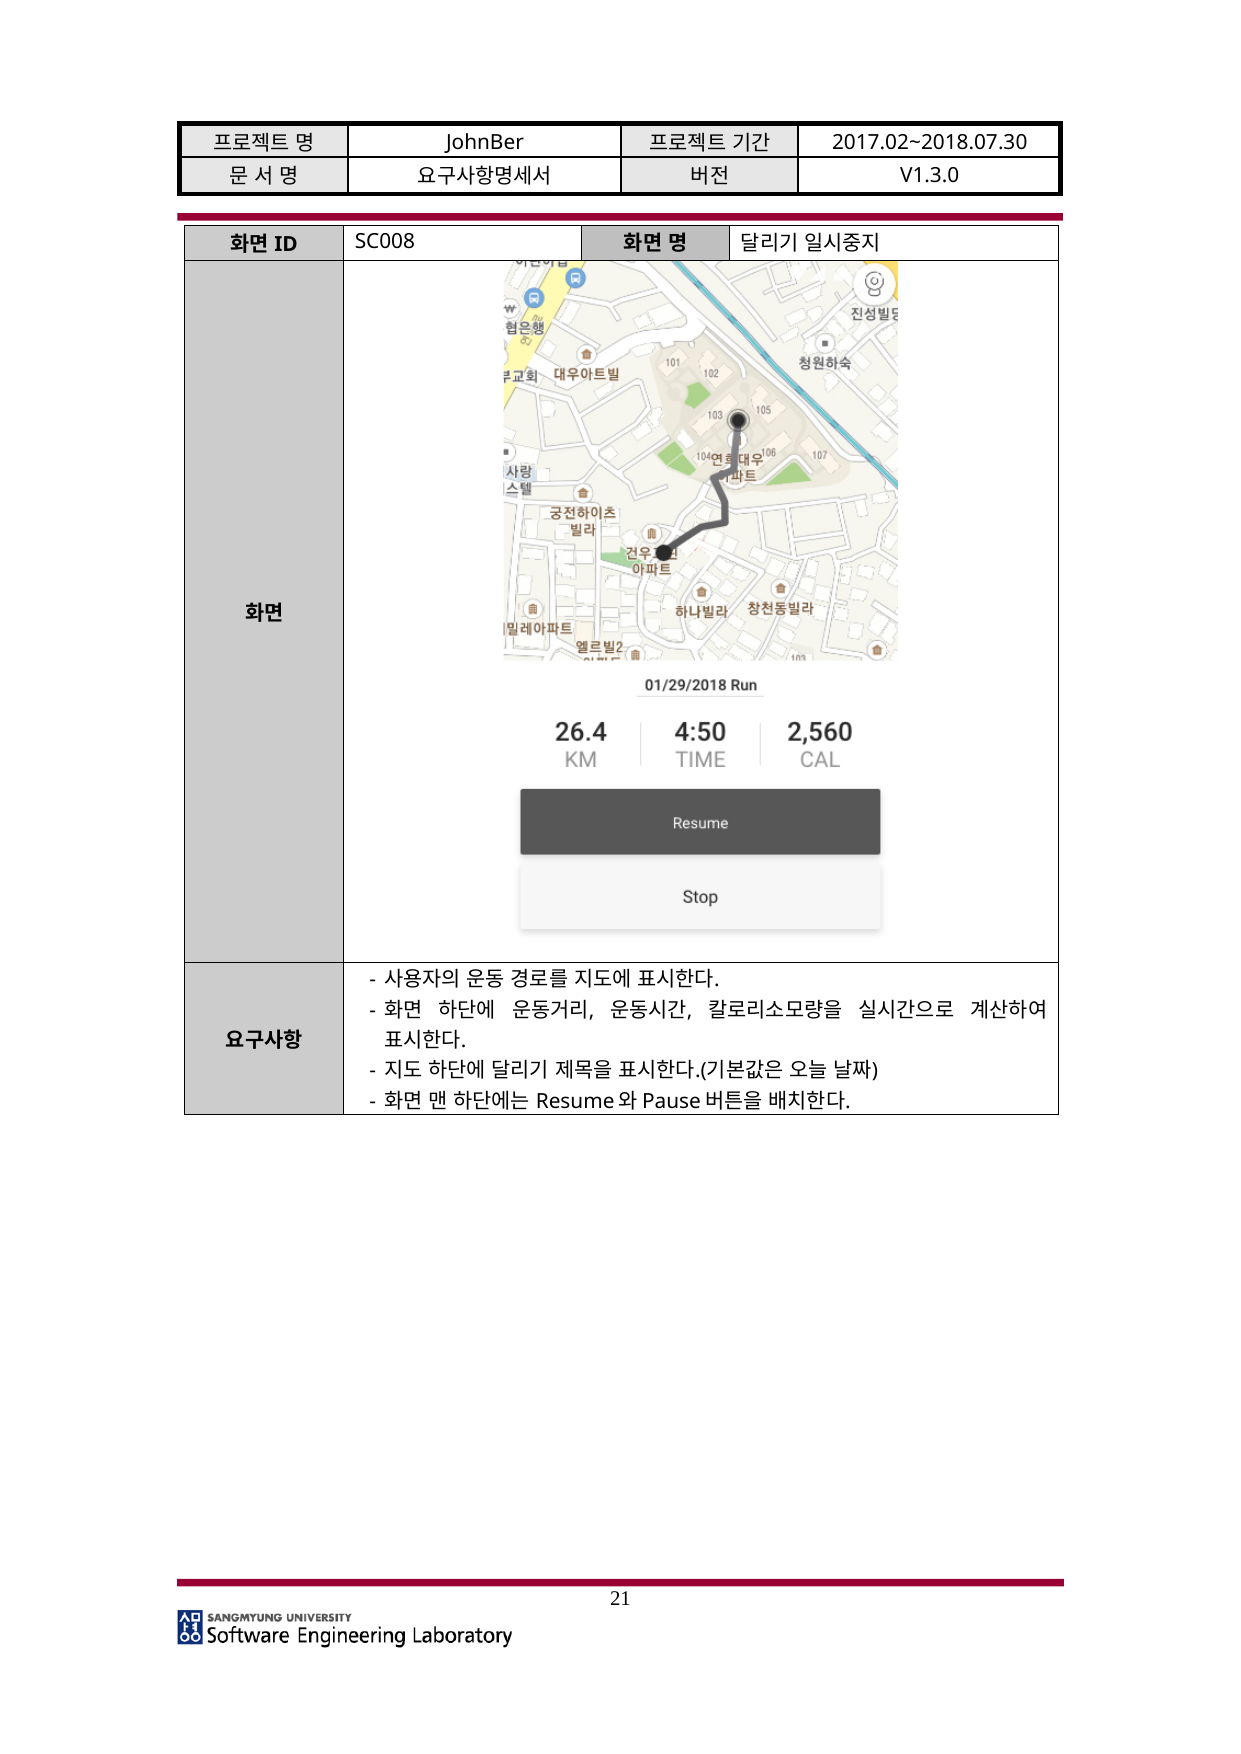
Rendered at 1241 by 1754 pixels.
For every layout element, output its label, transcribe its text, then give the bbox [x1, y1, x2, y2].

picture [503, 261, 898, 962]
table_cell 사용자의 운동 경로를 지도에 표시한다. 화면 하단에 운동거리, 운동시간, 칼로리소모량을 실시간으로 계산하여 표시한다. 지도 하단에 달리기 제목을 표시한다.(기본값은 오늘 날짜) 화면 맨 하단에는 Resume와Pause버튼을 배치한다. [344, 963, 1058, 1114]
table_header SC008 [344, 226, 581, 260]
picture [177, 1610, 515, 1649]
table_cell [898, 261, 1058, 962]
table_cell 요구사항 [185, 963, 343, 1114]
table_header 화면 ID [185, 226, 343, 260]
table_cell [344, 261, 503, 962]
table_cell 화면 [185, 261, 343, 962]
table_header 달리기 일시중지 [730, 226, 1058, 260]
table_header 화면 명 [582, 226, 729, 260]
